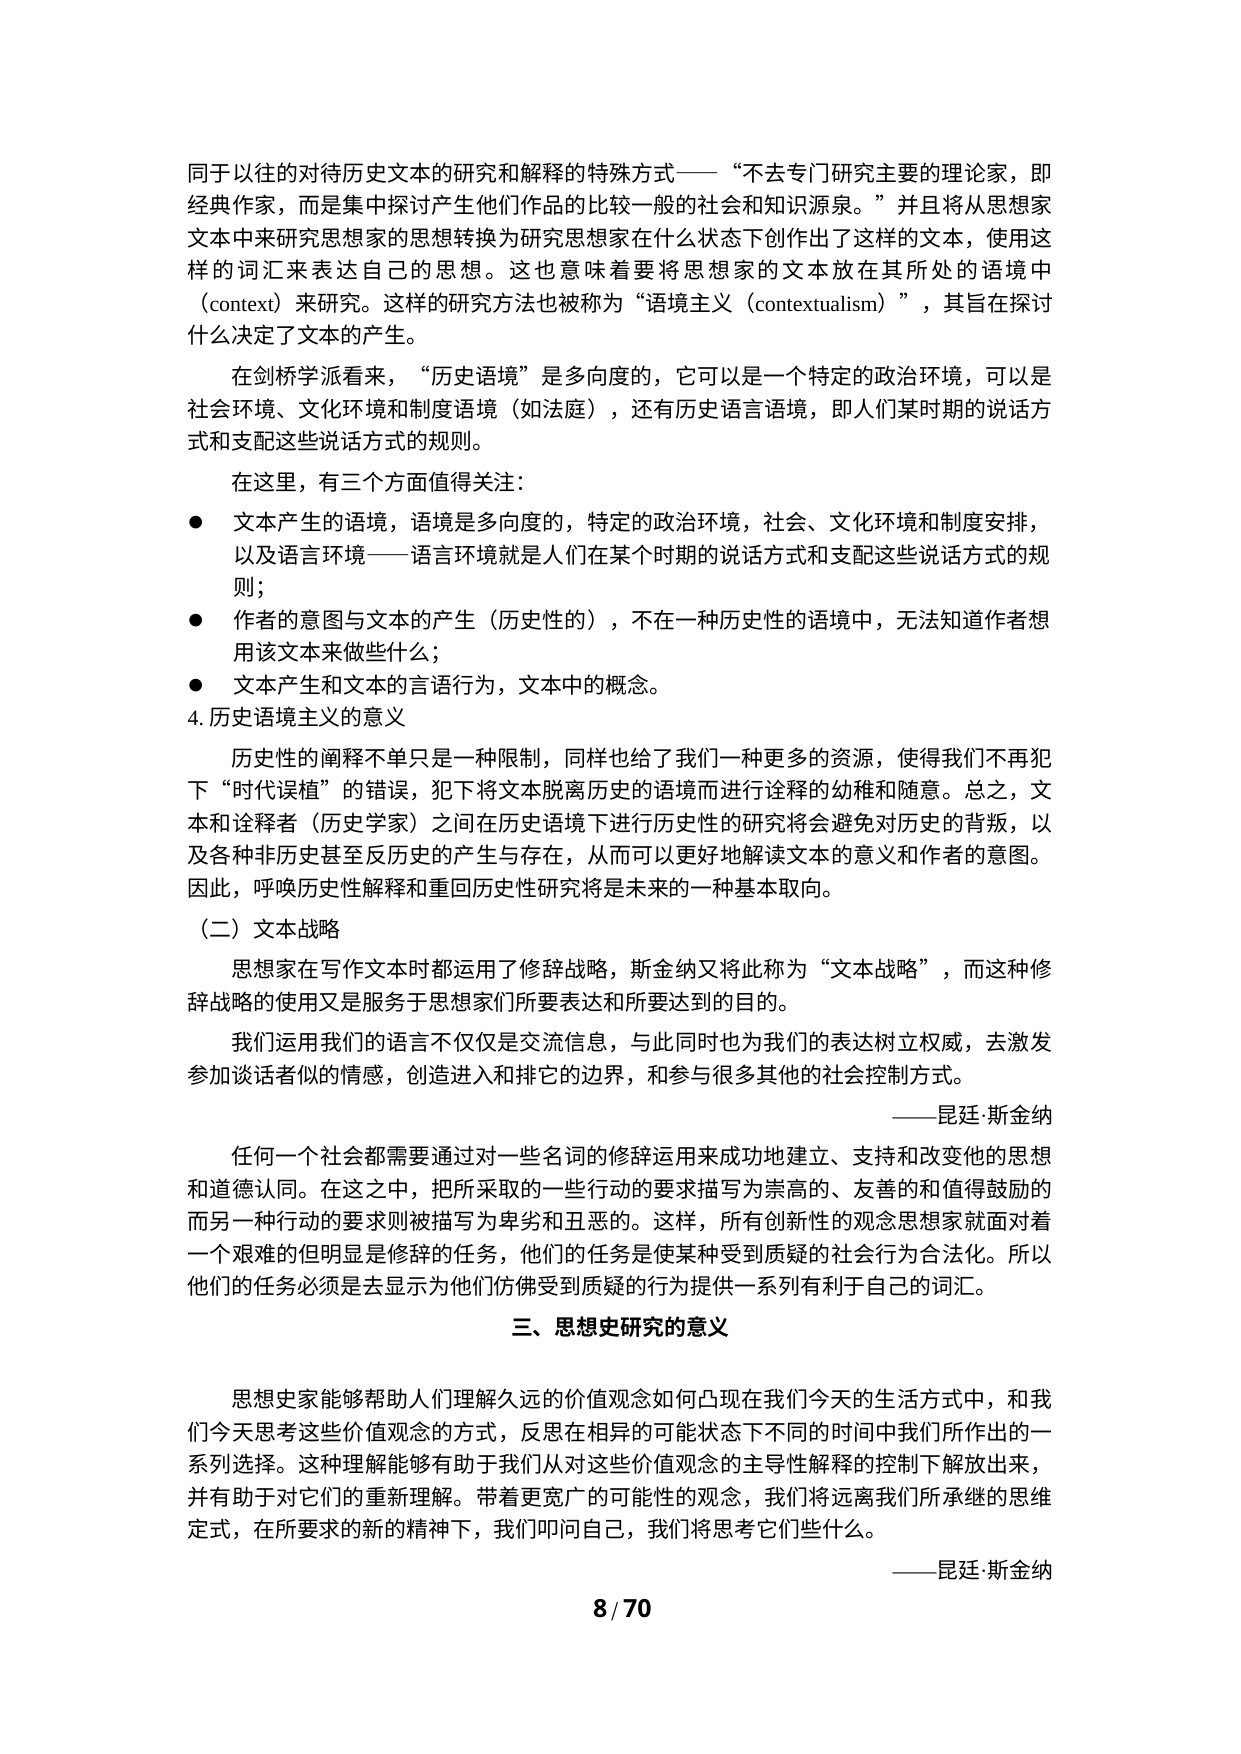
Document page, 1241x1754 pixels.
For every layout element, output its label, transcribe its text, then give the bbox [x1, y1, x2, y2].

text ——昆廷·斯金纳 [187, 1098, 1053, 1131]
text ——昆廷·斯金纳 [187, 1552, 1053, 1585]
text 任何一个社会都需要通过对一些名词的修辞运用来成功地建立、支持和改变他的思想和道德认同。在这之中，把所采取的一些行动的要求描写为崇高的、友善的和值得鼓励的，而另一种行动的要求则被描写为卑劣和丑恶的。这样，所有创新性的观念思想家就面对着一个艰难的但明显是修辞的任务，他们的任务是使某种受到质疑的社会行为合法化。所以，他们的任务必须是去显示为他们仿佛受到质疑的行为提供一系列有利于自己的词汇。 [187, 1139, 1053, 1301]
text 三、思想史研究的意义 [187, 1309, 1053, 1342]
text 4. 历史语境主义的意义 [187, 700, 1053, 732]
text 思想家在写作文本时都运用了修辞战略，斯金纳又将此称为“文本战略”，而这种修辞战略的使用又是服务于思想家们所要表达和所要达到的目的。 [187, 952, 1053, 1017]
text 在这里，有三个方面值得关注： [187, 464, 1053, 497]
text 我们运用我们的语言不仅仅是交流信息，与此同时也为我们的表达树立权威，去激发参加谈话者似的情感，创造进入和排它的边界，和参与很多其他的社会控制方式。 [187, 1025, 1053, 1090]
text 在剑桥学派看来，“历史语境”是多向度的，它可以是一个特定的政治环境，可以是社会环境、文化环境和制度语境（如法庭），还有历史语言语境，即人们某时期的说话方式和支配这些说话方式的规则。 [187, 359, 1053, 456]
text 历史性的阐释不单只是一种限制，同样也给了我们一种更多的资源，使得我们不再犯下“时代误植”的错误，犯下将文本脱离历史的语境而进行诠释的幼稚和随意。总之，文本和诠释者（历史学家）之间在历史语境下进行历史性的研究将会避免对历史的背叛，以及各种非历史甚至反历史的产生与存在，从而可以更好地解读文本的意义和作者的意图。因此，呼唤历史性解释和重回历史性研究将是未来的一种基本取向。 [187, 741, 1053, 903]
list 文本产生的语境，语境是多向度的，特定的政治环境，社会、文化环境和制度安排，以及语言环境——语言环境就是人们在某个时期的说话方式和支配这些说话方式的规则； [187, 505, 1053, 602]
text 思想史家能够帮助人们理解久远的价值观念如何凸现在我们今天的生活方式中，和我们今天思考这些价值观念的方式，反思在相异的可能状态下不同的时间中我们所作出的一系列选择。这种理解能够有助于我们从对这些价值观念的主导性解释的控制下解放出来，并有助于对它们的重新理解。带着更宽广的可能性的观念，我们将远离我们所承继的思维定式，在所要求的新的精神下，我们叩问自己，我们将思考它们些什么。 [187, 1382, 1053, 1544]
list 作者的意图与文本的产生（历史性的），不在一种历史性的语境中，无法知道作者想用该文本来做些什么； [187, 602, 1053, 667]
list 文本产生和文本的言语行为，文本中的概念。 [187, 667, 1053, 700]
text （二）文本战略 [187, 911, 1053, 944]
